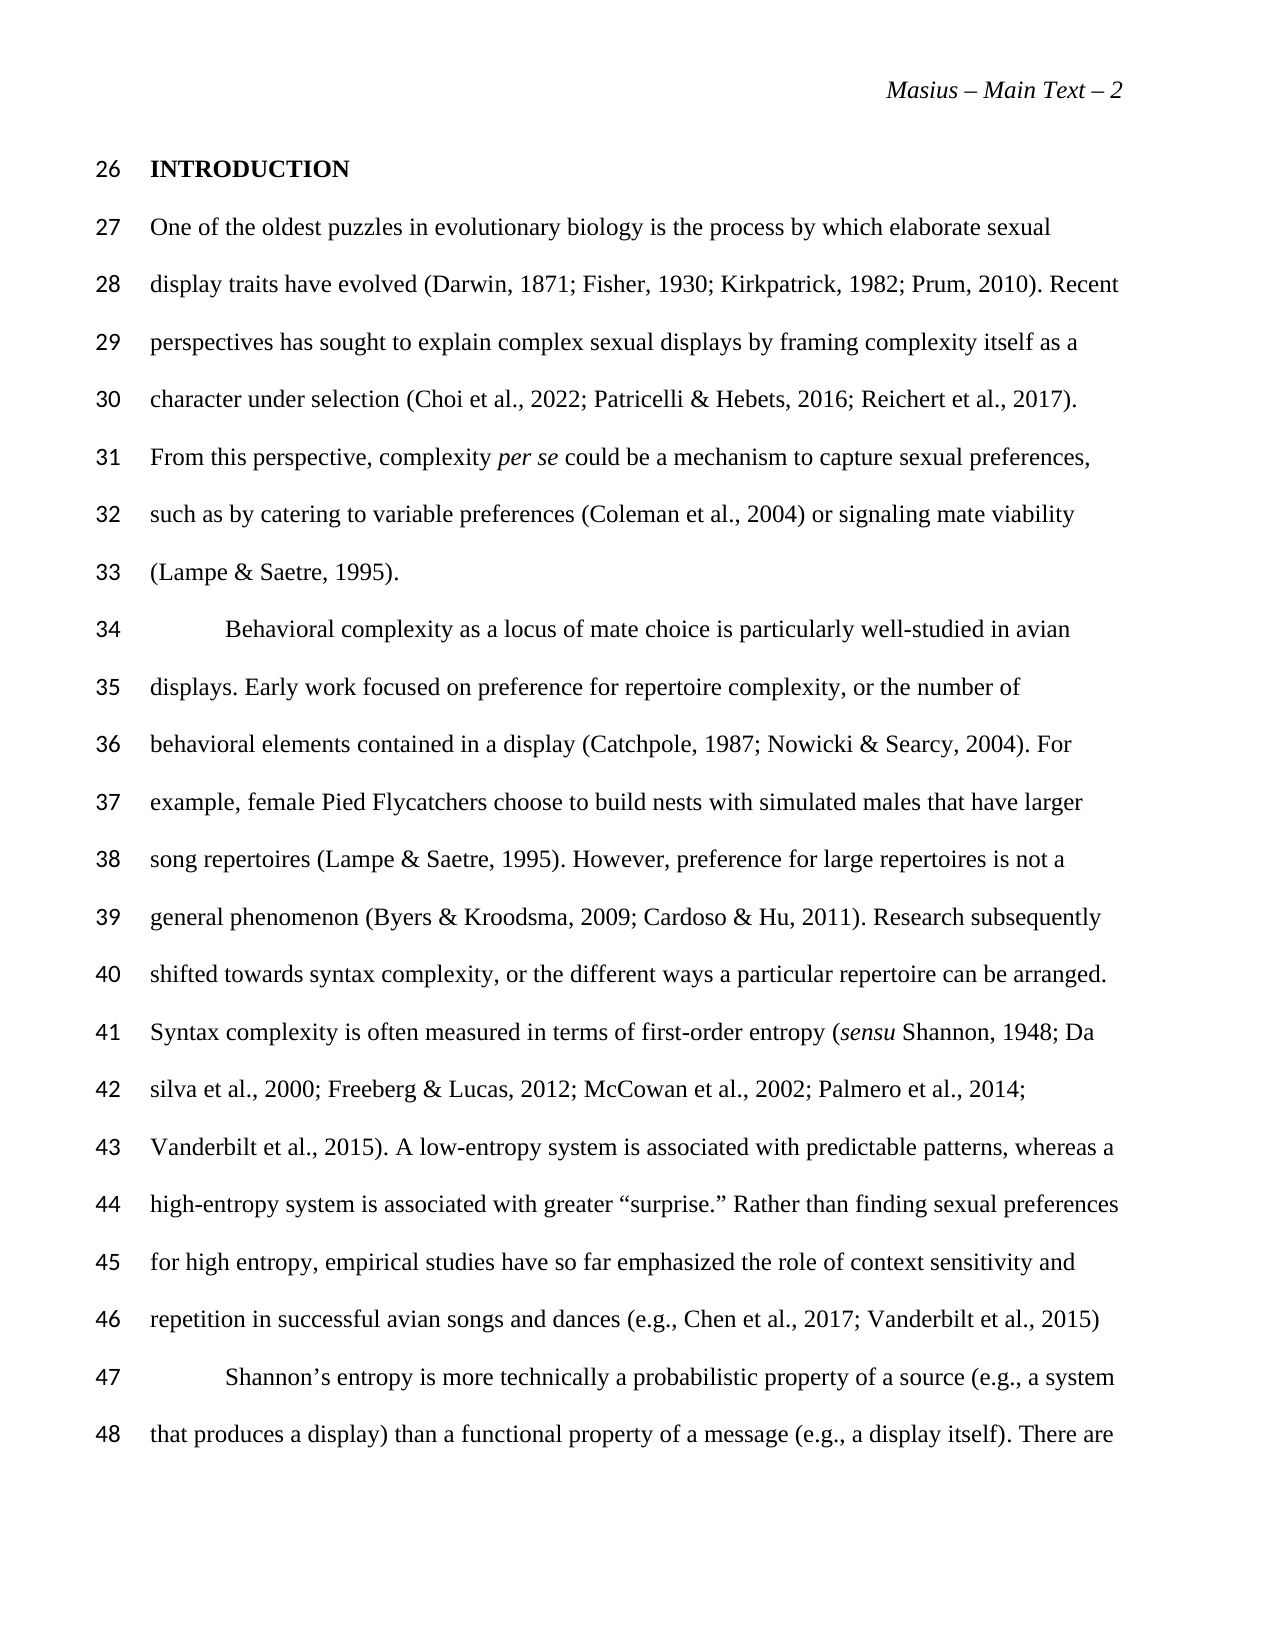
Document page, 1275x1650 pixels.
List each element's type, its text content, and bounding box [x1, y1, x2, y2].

text Behavioral complexity as a locus of mate choice is particularly well-studied in avian displays. Early work focused on preference for repertoire complexity, or the number of behavioral elements contained in a display (Catchpole, 1987; Nowicki & Searcy, 2004). For example, female Pied Flycatchers choose to build nests with simulated males that have larger song repertoires (Lampe & Saetre, 1995). However, preference for large repertoires is not a general phenomenon (Byers & Kroodsma, 2009; Cardoso & Hu, 2011). Research subsequently shifted towards syntax complexity, or the different ways a particular repertoire can be arranged. Syntax complexity is often measured in terms of first-order entropy (sensu Shannon, 1948; Da silva et al., 2000; Freeberg & Lucas, 2012; McCowan et al., 2002; Palmero et al., 2014; Vanderbilt et al., 2015). A low-entropy system is associated with predictable patterns, whereas a high-entropy system is associated with greater “surprise.” Rather than finding sexual preferences for high entropy, empirical studies have so far emphasized the role of context sensitivity and repetition in successful avian songs and dances (e.g., Chen et al., 2017; Vanderbilt et al., 2015) [150, 614, 1125, 1333]
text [150, 1362, 1125, 1448]
subtitle INTRODUCTION [150, 154, 1125, 183]
text One of the oldest puzzles in evolutionary biology is the process by which elaborate sexual display traits have evolved (Darwin, 1871; Fisher, 1930; Kirkpatrick, 1982; Prum, 2010). Recent perspectives has sought to explain complex sexual displays by framing complexity itself as a character under selection (Choi et al., 2022; Patricelli & Hebets, 2016; Reichert et al., 2017). From this perspective, complexity per se could be a mechanism to capture sexual preferences, such as by catering to variable preferences (Coleman et al., 2004) or signaling mate viability (Lampe & Saetre, 1995). [150, 212, 1125, 585]
